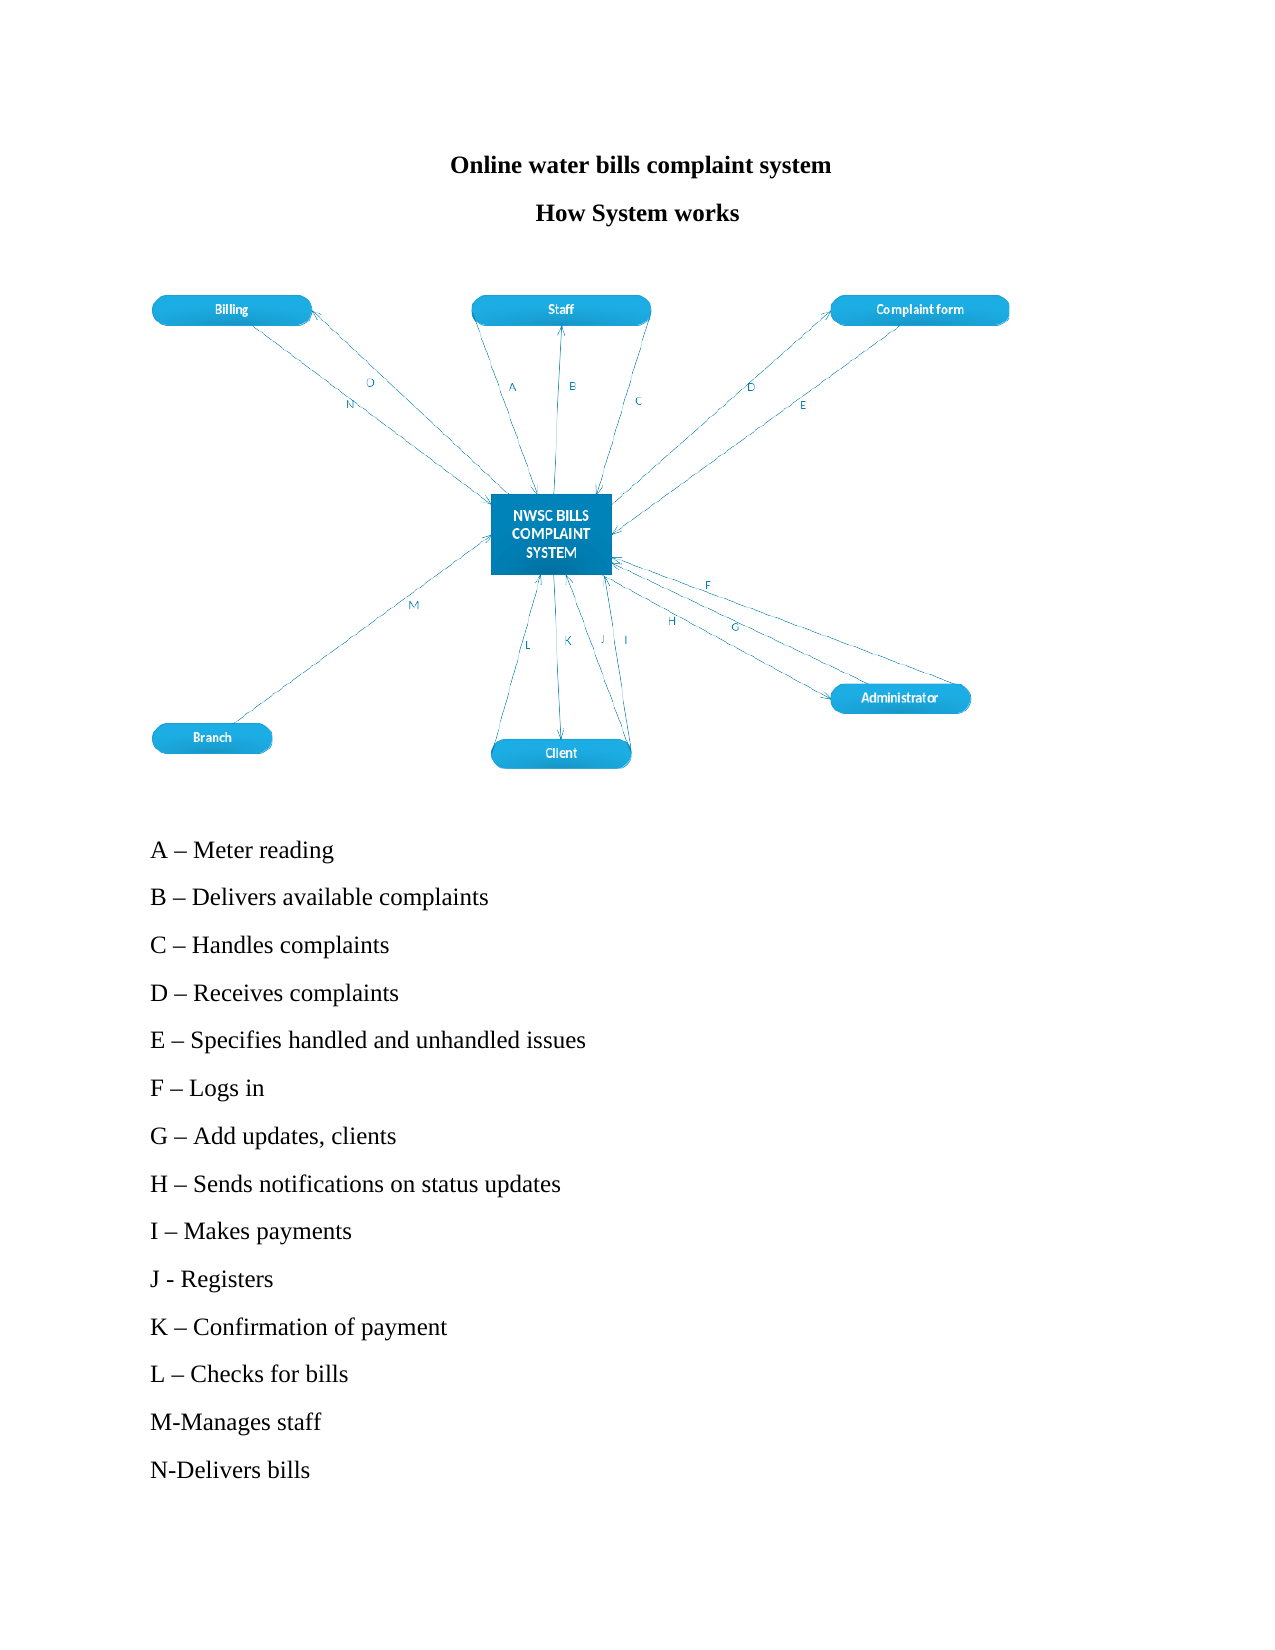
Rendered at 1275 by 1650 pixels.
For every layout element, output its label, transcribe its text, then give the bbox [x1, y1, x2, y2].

text L – Checks for bills [150, 1359, 1125, 1388]
text A – Meter reading [150, 835, 1125, 863]
text B – Delivers available complaints [150, 882, 1125, 911]
text K – Confirmation of payment [150, 1312, 1125, 1341]
text F – Logs in [150, 1073, 1125, 1102]
text N-Delivers bills [150, 1455, 1125, 1484]
text Online water bills complaint system [375, 150, 1125, 179]
text D – Receives complaints [150, 978, 1125, 1007]
text C – Handles complaints [150, 930, 1125, 959]
text J - Registers [150, 1264, 1125, 1293]
text H – Sends notifications on status updates [150, 1169, 1125, 1197]
text M-Manages staff [150, 1407, 1125, 1436]
text E – Specifies handled and unhandled issues [150, 1026, 1125, 1054]
text I – Makes payments [150, 1216, 1125, 1245]
text G – Add updates, clients [150, 1121, 1125, 1150]
text How System works [150, 198, 1125, 226]
